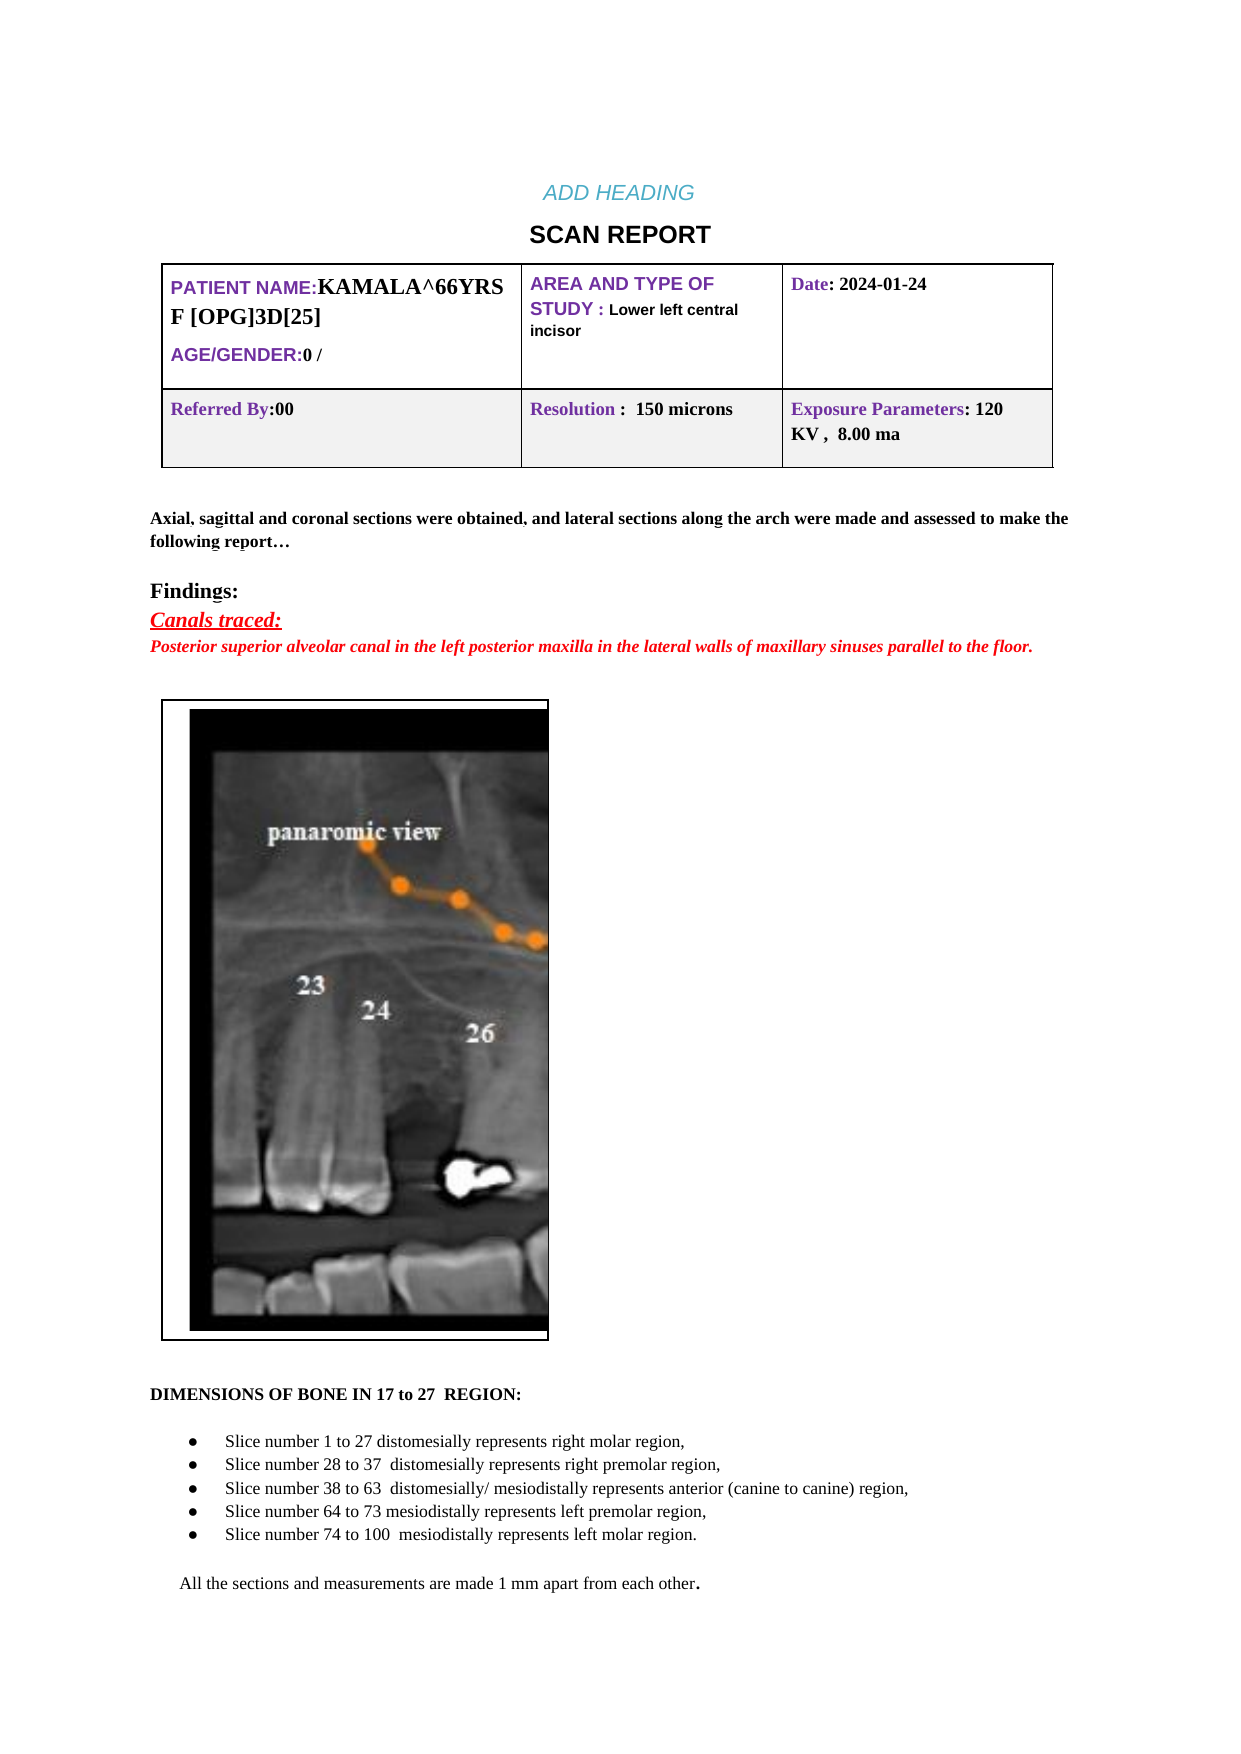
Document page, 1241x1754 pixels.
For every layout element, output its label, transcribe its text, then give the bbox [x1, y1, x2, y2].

table_cell Resolution : 150 microns [522, 390, 782, 467]
table_header Date: 2024-01-24 [783, 265, 1052, 388]
list Slice number 64 to 73 mesiodistally represents left premolar region, [187, 1501, 1090, 1521]
list Slice number 28 to 37 distomesially represents right premolar region, [187, 1454, 1090, 1474]
table_header [163, 701, 547, 1338]
list Slice number 1 to 27 distomesially represents right molar region, [187, 1431, 1090, 1451]
text SCAN REPORT [150, 219, 1090, 248]
text Findings: [150, 578, 1090, 603]
table_header AREA AND TYPE OF STUDY : Lower left central incisor [522, 265, 782, 388]
list Slice number 74 to 100 mesiodistally represents left molar region. [187, 1524, 1090, 1544]
text ADD HEADING [150, 180, 1090, 205]
text Canals traced: [150, 607, 1090, 632]
text All the sections and measurements are made 1 mm apart from each other. [179, 1572, 1090, 1593]
text Axial, sagittal and coronal sections were obtained, and lateral sections along the arch were made and assessed to make the following report… [150, 508, 1090, 551]
picture [189, 709, 549, 1331]
list Slice number 38 to 63 distomesially/ mesiodistally represents anterior (canine to canine) region, [187, 1477, 1090, 1498]
table_cell Exposure Parameters: 120 KV , 8.00 ma [783, 390, 1052, 467]
table_header PATIENT NAME:KAMALA^66YRS F [OPG]3D[25] AGE/GENDER:0 / [163, 265, 521, 388]
table_cell Referred By:00 [163, 390, 521, 467]
text Posterior superior alveolar canal in the left posterior maxilla in the lateral walls of maxillary sinuses parallel to the floor. [150, 636, 1090, 656]
text DIMENSIONS OF BONE IN 17 to 27 REGION: [150, 1384, 1090, 1404]
